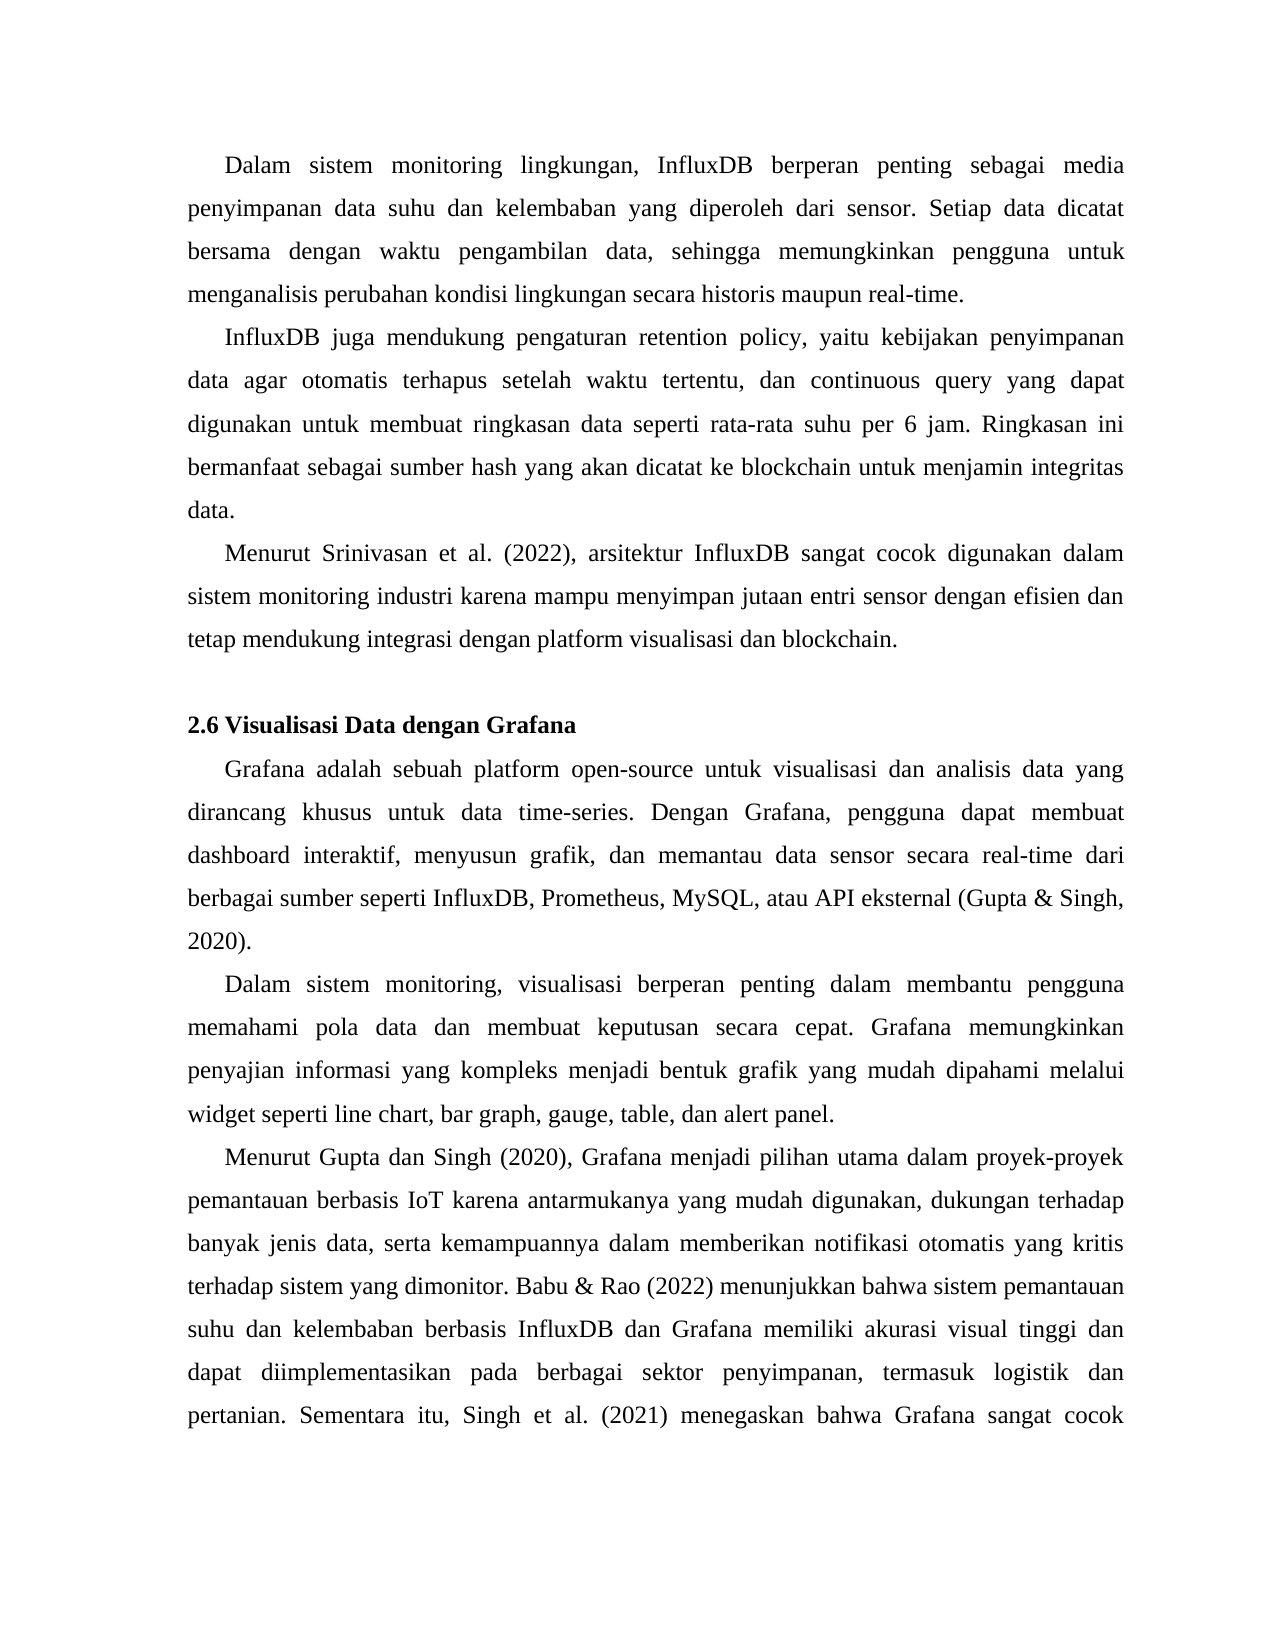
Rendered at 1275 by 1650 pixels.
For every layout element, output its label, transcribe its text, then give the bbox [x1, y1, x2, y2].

list Visualisasi Data dengan Grafana [187, 711, 1125, 739]
text Dalam sistem monitoring lingkungan, InfluxDB berperan penting sebagai media penyimpanan data suhu dan kelembaban yang diperoleh dari sensor. Setiap data dicatat bersama dengan waktu pengambilan data, sehingga memungkinkan pengguna untuk menganalisis perubahan kondisi lingkungan secara historis maupun real-time. [187, 150, 1125, 308]
text InfluxDB juga mendukung pengaturan retention policy, yaitu kebijakan penyimpanan data agar otomatis terhapus setelah waktu tertentu, dan continuous query yang dapat digunakan untuk membuat ringkasan data seperti rata-rata suhu per 6 jam. Ringkasan ini bermanfaat sebagai sumber hash yang akan dicatat ke blockchain untuk menjamin integritas data. [187, 322, 1125, 524]
text Menurut Srinivasan et al. (2022), arsitektur InfluxDB sangat cocok digunakan dalam sistem monitoring industri karena mampu menyimpan jutaan entri sensor dengan efisien dan tetap mendukung integrasi dengan platform visualisasi dan blockchain. [187, 538, 1125, 653]
text Grafana adalah sebuah platform open-source untuk visualisasi dan analisis data yang dirancang khusus untuk data time-series. Dengan Grafana, pengguna dapat membuat dashboard interaktif, menyusun grafik, dan memantau data sensor secara real-time dari berbagai sumber seperti InfluxDB, Prometheus, MySQL, atau API eksternal (Gupta & Singh, 2020). [187, 754, 1125, 955]
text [187, 1142, 1125, 1429]
text Dalam sistem monitoring, visualisasi berperan penting dalam membantu pengguna memahami pola data dan membuat keputusan secara cepat. Grafana memungkinkan penyajian informasi yang kompleks menjadi bentuk grafik yang mudah dipahami melalui widget seperti line chart, bar graph, gauge, table, dan alert panel. [187, 969, 1125, 1127]
